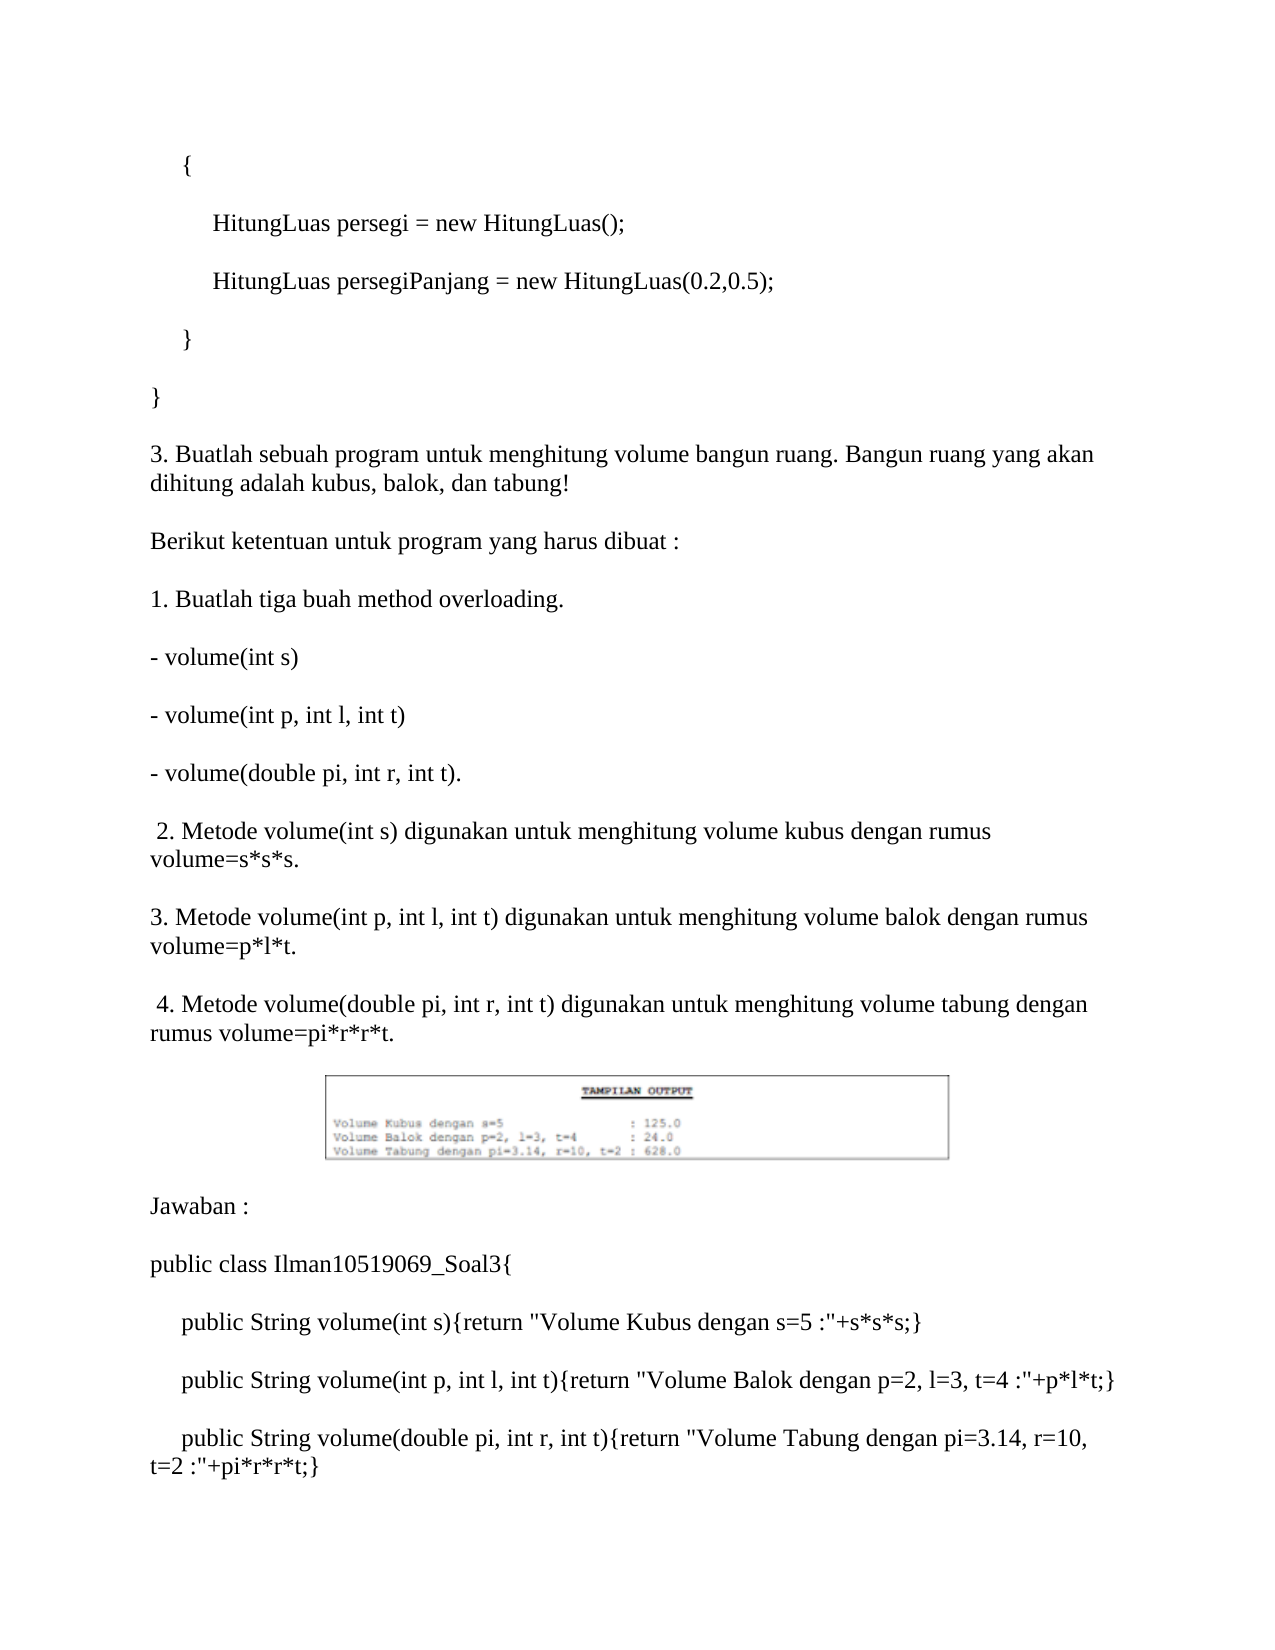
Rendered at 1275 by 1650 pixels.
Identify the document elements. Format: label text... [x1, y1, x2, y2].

text 2. Metode volume(int s) digunakan untuk menghitung volume kubus dengan rumus volume=s*s*s. [150, 816, 1125, 873]
text Berikut ketentuan untuk program yang harus dibuat : [150, 526, 1125, 555]
text } [150, 382, 1125, 410]
text - volume(int p, int l, int t) [150, 700, 1125, 729]
picture [325, 1075, 951, 1162]
text public class Ilman10519069_Soal3{ [150, 1249, 1125, 1278]
text 3. Buatlah sebuah program untuk menghitung volume bangun ruang. Bangun ruang yang akan dihitung adalah kubus, balok, dan tabung! [150, 439, 1125, 497]
text Jawaban : [150, 1191, 1125, 1220]
text } [150, 324, 1125, 352]
text public String volume(int p, int l, int t){return "Volume Balok dengan p=2, l=3, t=4 :"+p*l*t;} [150, 1365, 1125, 1393]
text { [150, 150, 1125, 179]
text public String volume(int s){return "Volume Kubus dengan s=5 :"+s*s*s;} [150, 1307, 1125, 1336]
text 4. Metode volume(double pi, int r, int t) digunakan untuk menghitung volume tabung dengan rumus volume=pi*r*r*t. [150, 989, 1125, 1047]
text - volume(double pi, int r, int t). [150, 758, 1125, 787]
text HitungLuas persegiPanjang = new HitungLuas(0.2,0.5); [150, 266, 1125, 294]
text HitungLuas persegi = new HitungLuas(); [150, 208, 1125, 237]
text public String volume(double pi, int r, int t){return "Volume Tabung dengan pi=3.14, r=10, t=2 :"+pi*r*r*t;} [150, 1423, 1125, 1480]
text - volume(int s) [150, 642, 1125, 671]
text 3. Metode volume(int p, int l, int t) digunakan untuk menghitung volume balok dengan rumus volume=p*l*t. [150, 902, 1125, 960]
text 1. Buatlah tiga buah method overloading. [150, 584, 1125, 613]
